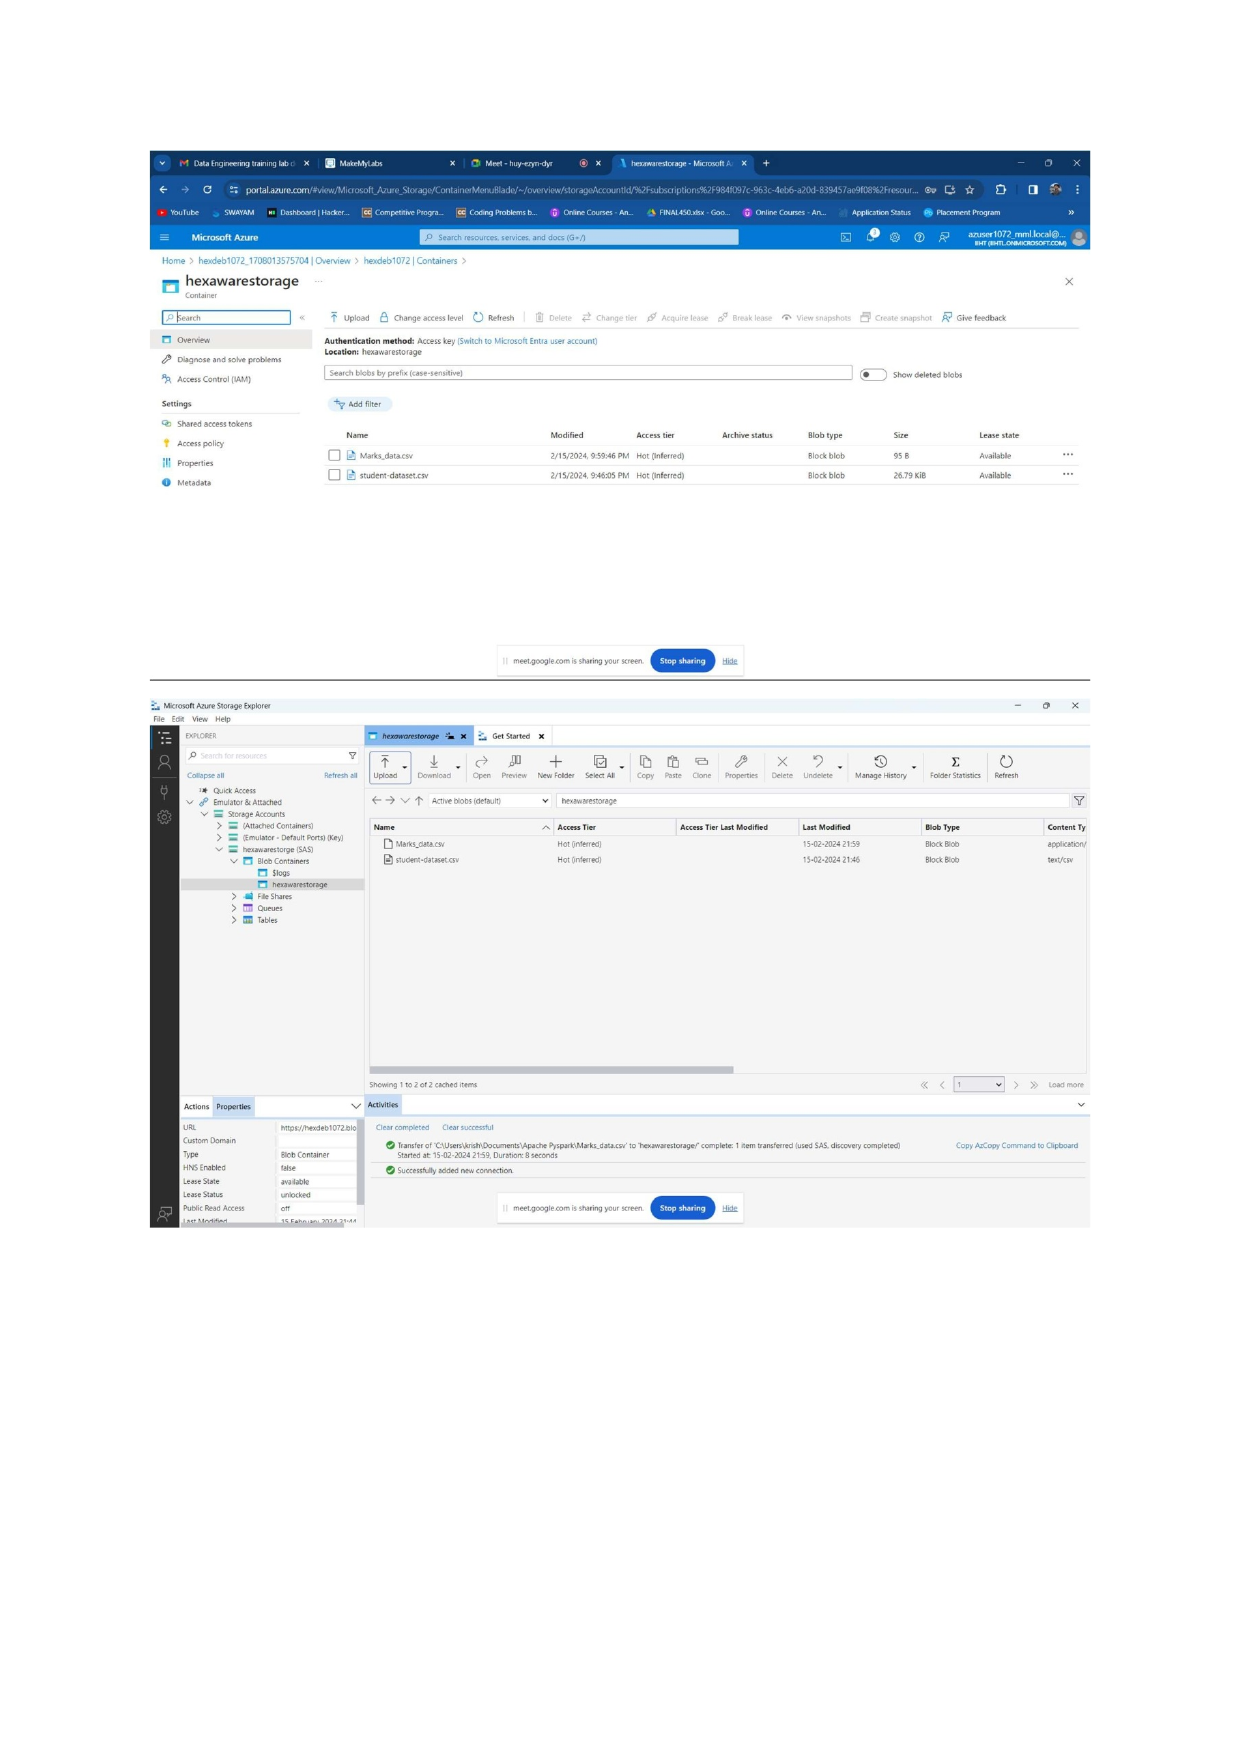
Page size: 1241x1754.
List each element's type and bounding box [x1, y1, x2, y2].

picture [149, 698, 1091, 1228]
picture [149, 150, 1091, 681]
